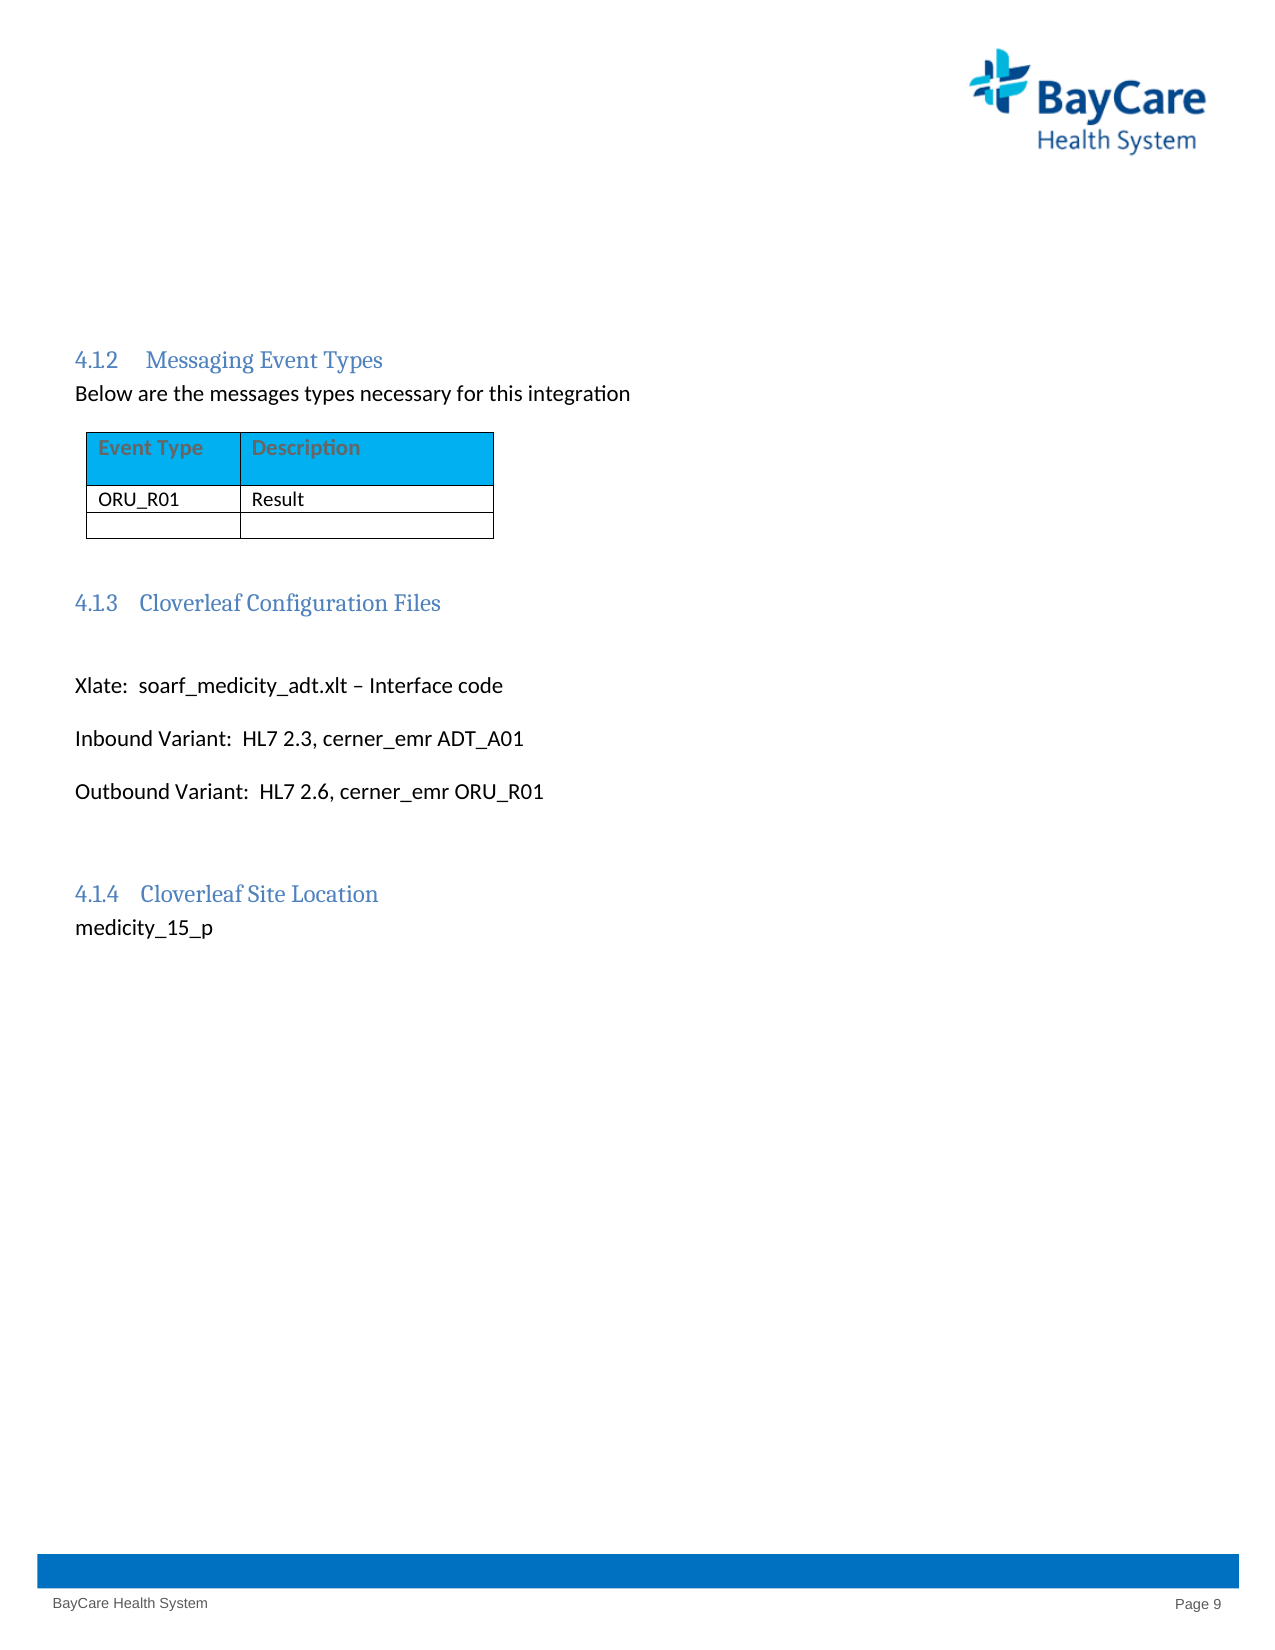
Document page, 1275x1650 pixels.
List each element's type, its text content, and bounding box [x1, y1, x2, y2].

subtitle 4.1.4 Cloverleaf Site Location [75, 880, 1200, 908]
table_cell [87, 513, 240, 538]
table_cell [241, 513, 493, 538]
subtitle 4.1.2 Messaging Event Types [75, 346, 1200, 375]
subtitle 4.1.3 Cloverleaf Configuration Files [75, 589, 1200, 618]
table_cell Result [241, 486, 493, 512]
table_cell ORU_R01 [87, 486, 240, 512]
text Below are the messages types necessary for this integration [75, 379, 1200, 407]
table_header Description [241, 433, 493, 485]
picture [951, 37, 1233, 168]
table_header Event Type [87, 433, 240, 485]
